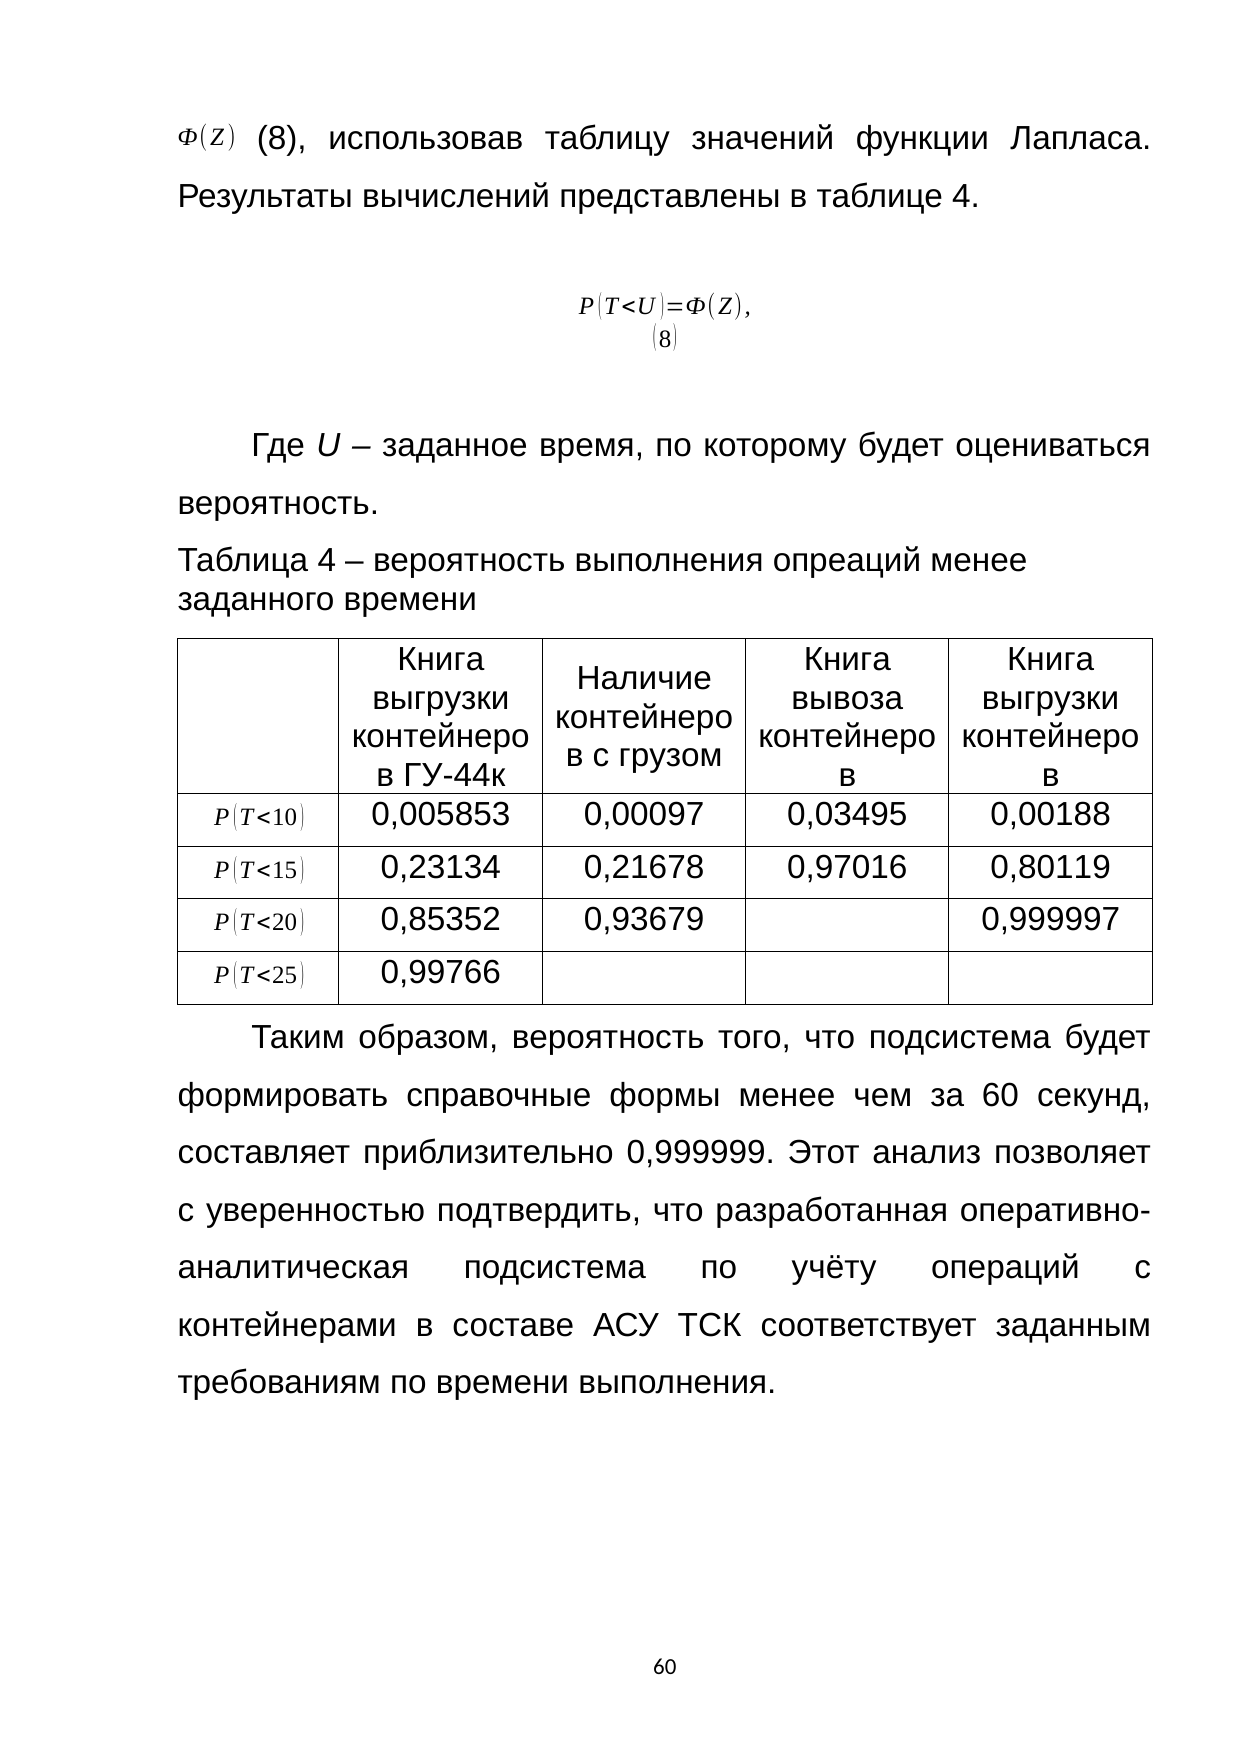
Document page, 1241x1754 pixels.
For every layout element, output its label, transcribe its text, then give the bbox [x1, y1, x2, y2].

table_cell [746, 899, 948, 951]
table_header Книга выгрузки контейнеров [949, 639, 1152, 793]
table_cell [178, 899, 338, 951]
table_cell 0,999997 [949, 899, 1152, 951]
table_cell 0,23134 [339, 847, 542, 898]
table_cell 0,93679 [543, 899, 745, 951]
table_cell 0,97016 [746, 847, 948, 898]
table_header Книга вывоза контейнеров [746, 639, 948, 793]
table_cell 0,21678 [543, 847, 745, 898]
table_cell [949, 952, 1152, 1003]
table_cell [178, 952, 338, 1003]
table_cell 0,99766 [339, 952, 542, 1003]
table_cell [543, 952, 745, 1003]
table_cell [178, 794, 338, 846]
table_header Наличие контейнеров с грузом [543, 639, 745, 793]
table_cell 0,005853 [339, 794, 542, 846]
table_cell [178, 847, 338, 898]
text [177, 118, 1152, 214]
table_cell 0,00097 [543, 794, 745, 846]
text Таким образом, вероятность того, что подсистема будет формировать справочные формы менее чем за 60 секунд, составляет приблизительно 0,999999. Этот анализ позволяет с уверенностью подтвердить, что разработанная оперативно-аналитическая подсистема по учёту операций с контейнерами в составе АСУ ТСК соответствует заданным требованиям по времени выполнения. [177, 1017, 1152, 1401]
table_cell [746, 952, 948, 1003]
text Таблица 4 – вероятность выполнения опреаций менее заданного времени [177, 541, 1152, 617]
table_cell 0,80119 [949, 847, 1152, 898]
text Где U – заданное время, по которому будет оцениваться вероятность. [177, 425, 1152, 521]
table_cell 0,00188 [949, 794, 1152, 846]
table_header [178, 639, 338, 793]
table_cell 0,85352 [339, 899, 542, 951]
table_cell 0,03495 [746, 794, 948, 846]
table_header Книга выгрузки контейнеров ГУ-44к [339, 639, 542, 793]
